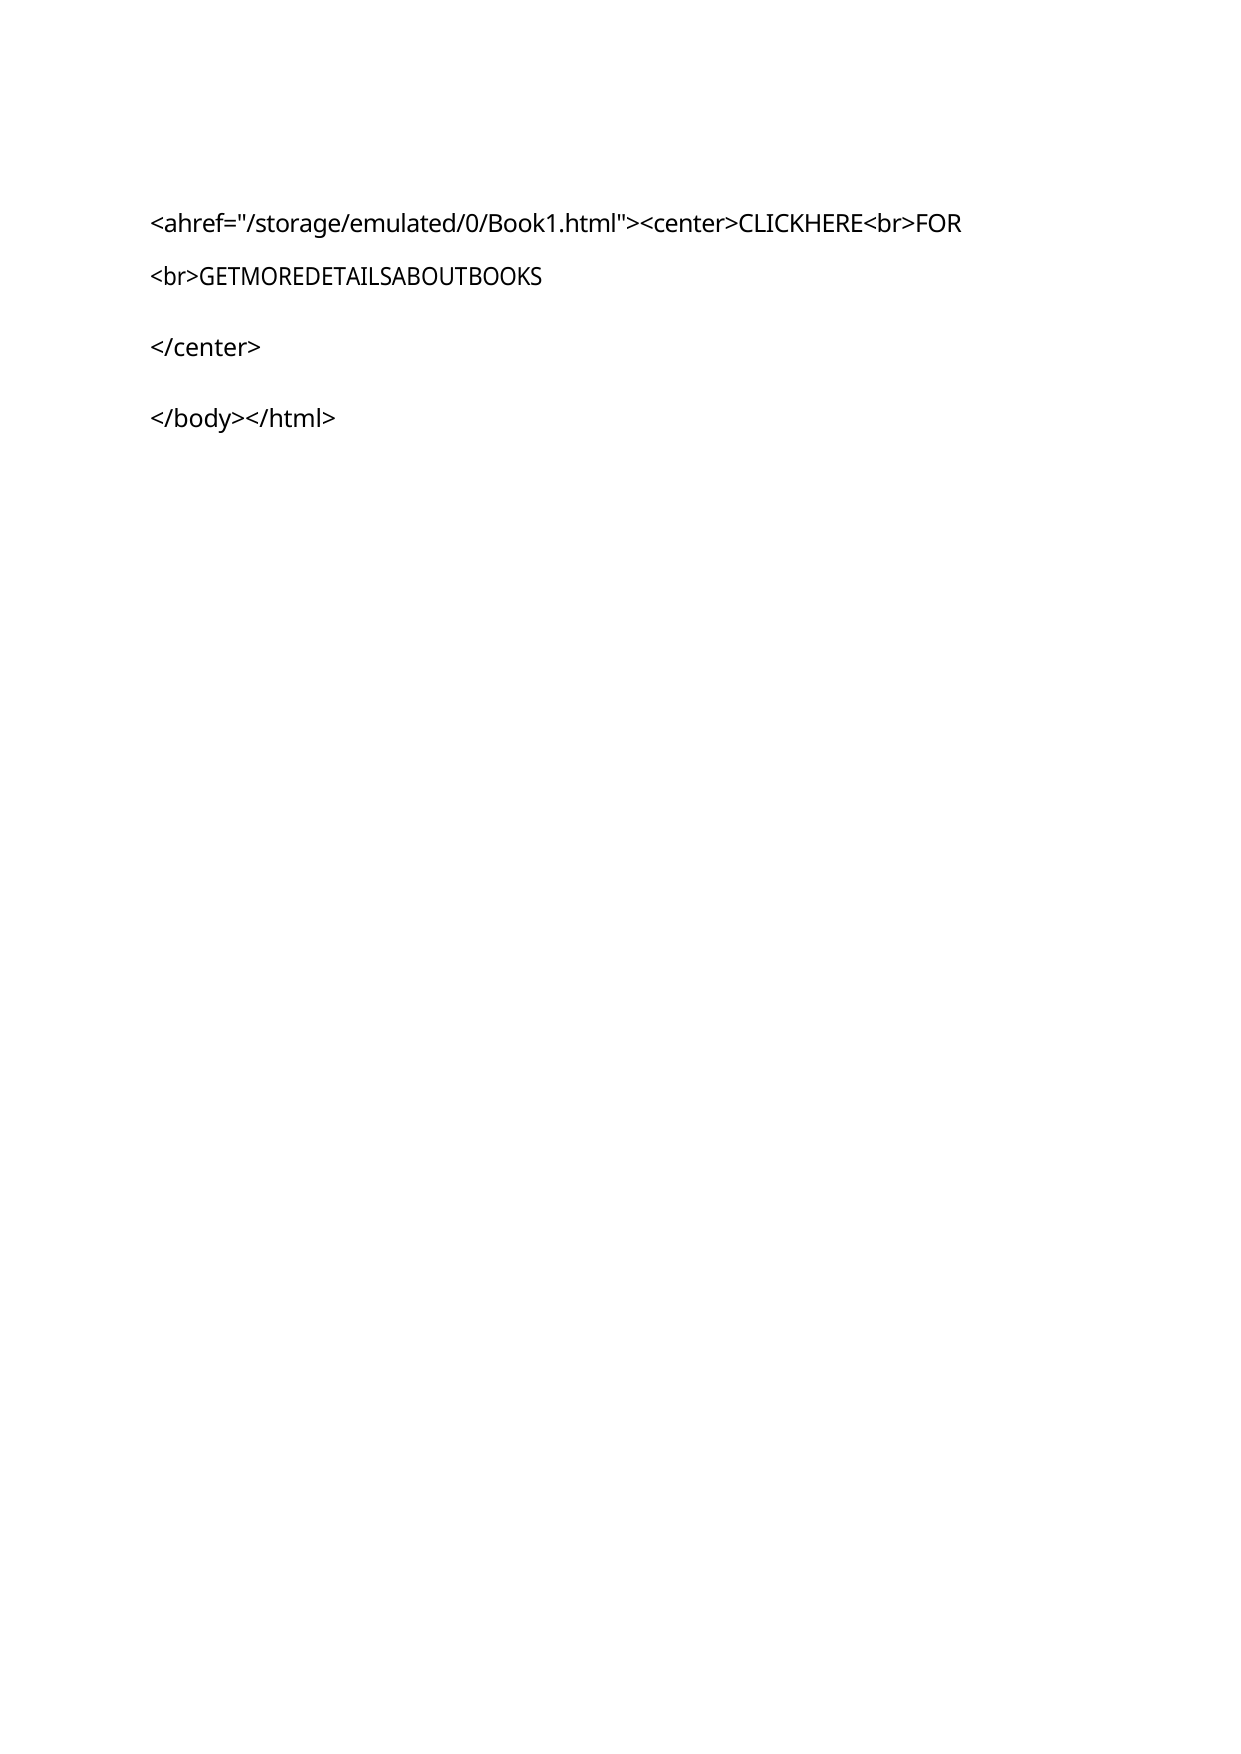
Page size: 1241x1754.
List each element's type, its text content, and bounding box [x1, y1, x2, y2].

text <br>GETMOREDETAILSABOUTBOOKS [150, 258, 1098, 292]
text <ahref="/storage/emulated/0/Book1.html"><center>CLICKHERE<br>FOR [150, 206, 1098, 240]
text </center> [150, 330, 1098, 364]
text </body></html> [150, 401, 1098, 435]
